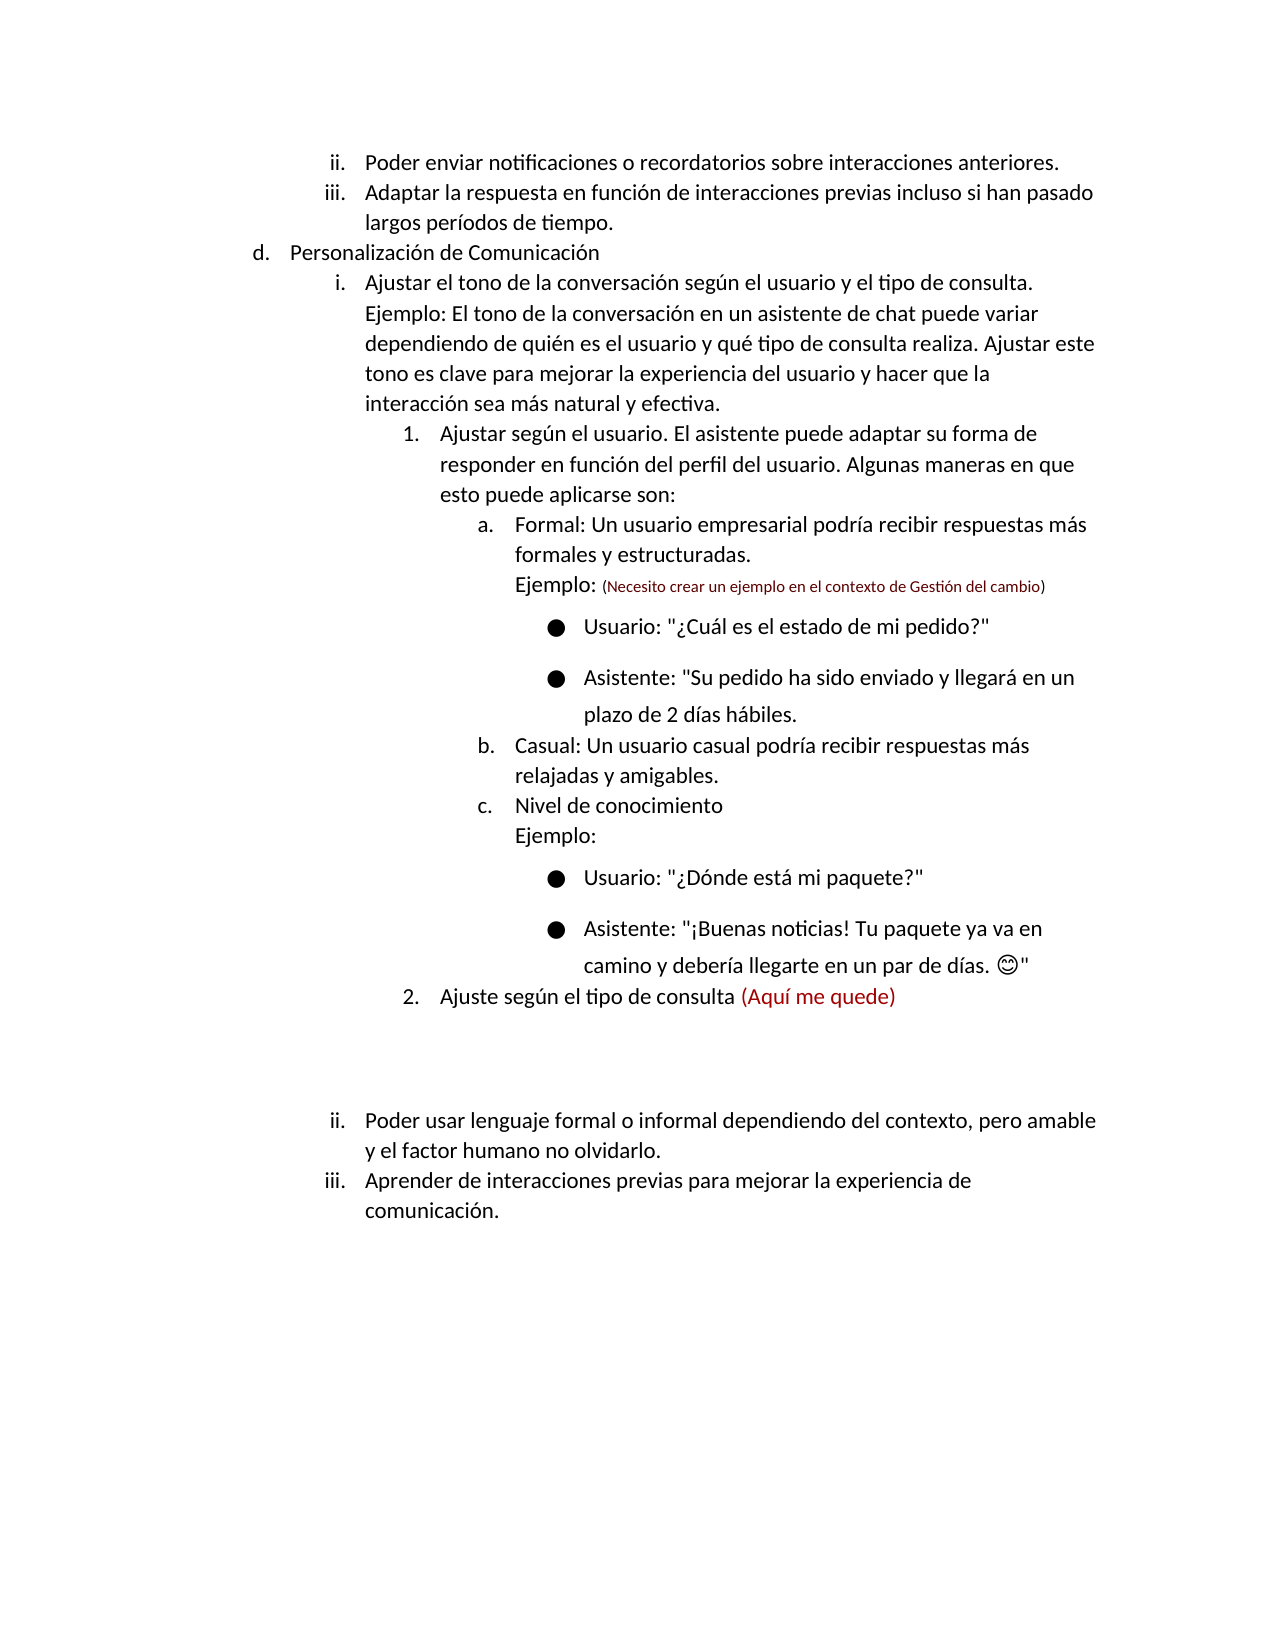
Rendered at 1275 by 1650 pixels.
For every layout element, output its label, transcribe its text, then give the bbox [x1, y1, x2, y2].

list Asistente: "Su pedido ha sido enviado y llegará en un plazo de 2 días hábiles. [546, 651, 1098, 729]
list Ajustar según el usuario. El asistente puede adaptar su forma de responder en función del perfil del usuario. Algunas maneras en que esto puede aplicarse son: [402, 419, 1098, 508]
list Poder usar lenguaje formal o informal dependiendo del contexto, pero amable y el factor humano no olvidarlo. [346, 1106, 1098, 1164]
list Adaptar la respuesta en función de interacciones previas incluso si han pasado largos períodos de tiempo. [346, 178, 1098, 236]
list Nivel de conocimiento [477, 791, 1098, 819]
list Usuario: "¿Dónde está mi paquete?" [546, 852, 1098, 899]
list Usuario: "¿Cuál es el estado de mi pedido?" [546, 601, 1098, 648]
list Asistente: "¡Buenas noticias! Tu paquete ya va en camino y debería llegarte en un par de días. 😊" [546, 902, 1098, 980]
text Ejemplo: [515, 821, 1098, 849]
list Casual: Un usuario casual podría recibir respuestas más relajadas y amigables. [477, 731, 1098, 789]
list Personalización de Comunicación [252, 238, 1098, 266]
list Formal: Un usuario empresarial podría recibir respuestas más formales y estructuradas. [477, 510, 1098, 568]
list Ajuste según el tipo de consulta (Aquí me quede) [402, 982, 1098, 1010]
list Poder enviar notificaciones o recordatorios sobre interacciones anteriores. [346, 148, 1098, 176]
list Aprender de interacciones previas para mejorar la experiencia de comunicación. [346, 1166, 1098, 1224]
list Ajustar el tono de la conversación según el usuario y el tipo de consulta. Ejemplo: El tono de la conversación en un asistente de chat puede variar dependiendo de quién es el usuario y qué tipo de consulta realiza. Ajustar este tono es clave para mejorar la experiencia del usuario y hacer que la interacción sea más natural y efectiva. [346, 268, 1098, 417]
text Ejemplo: (Necesito crear un ejemplo en el contexto de Gestión del cambio) [515, 571, 1098, 598]
